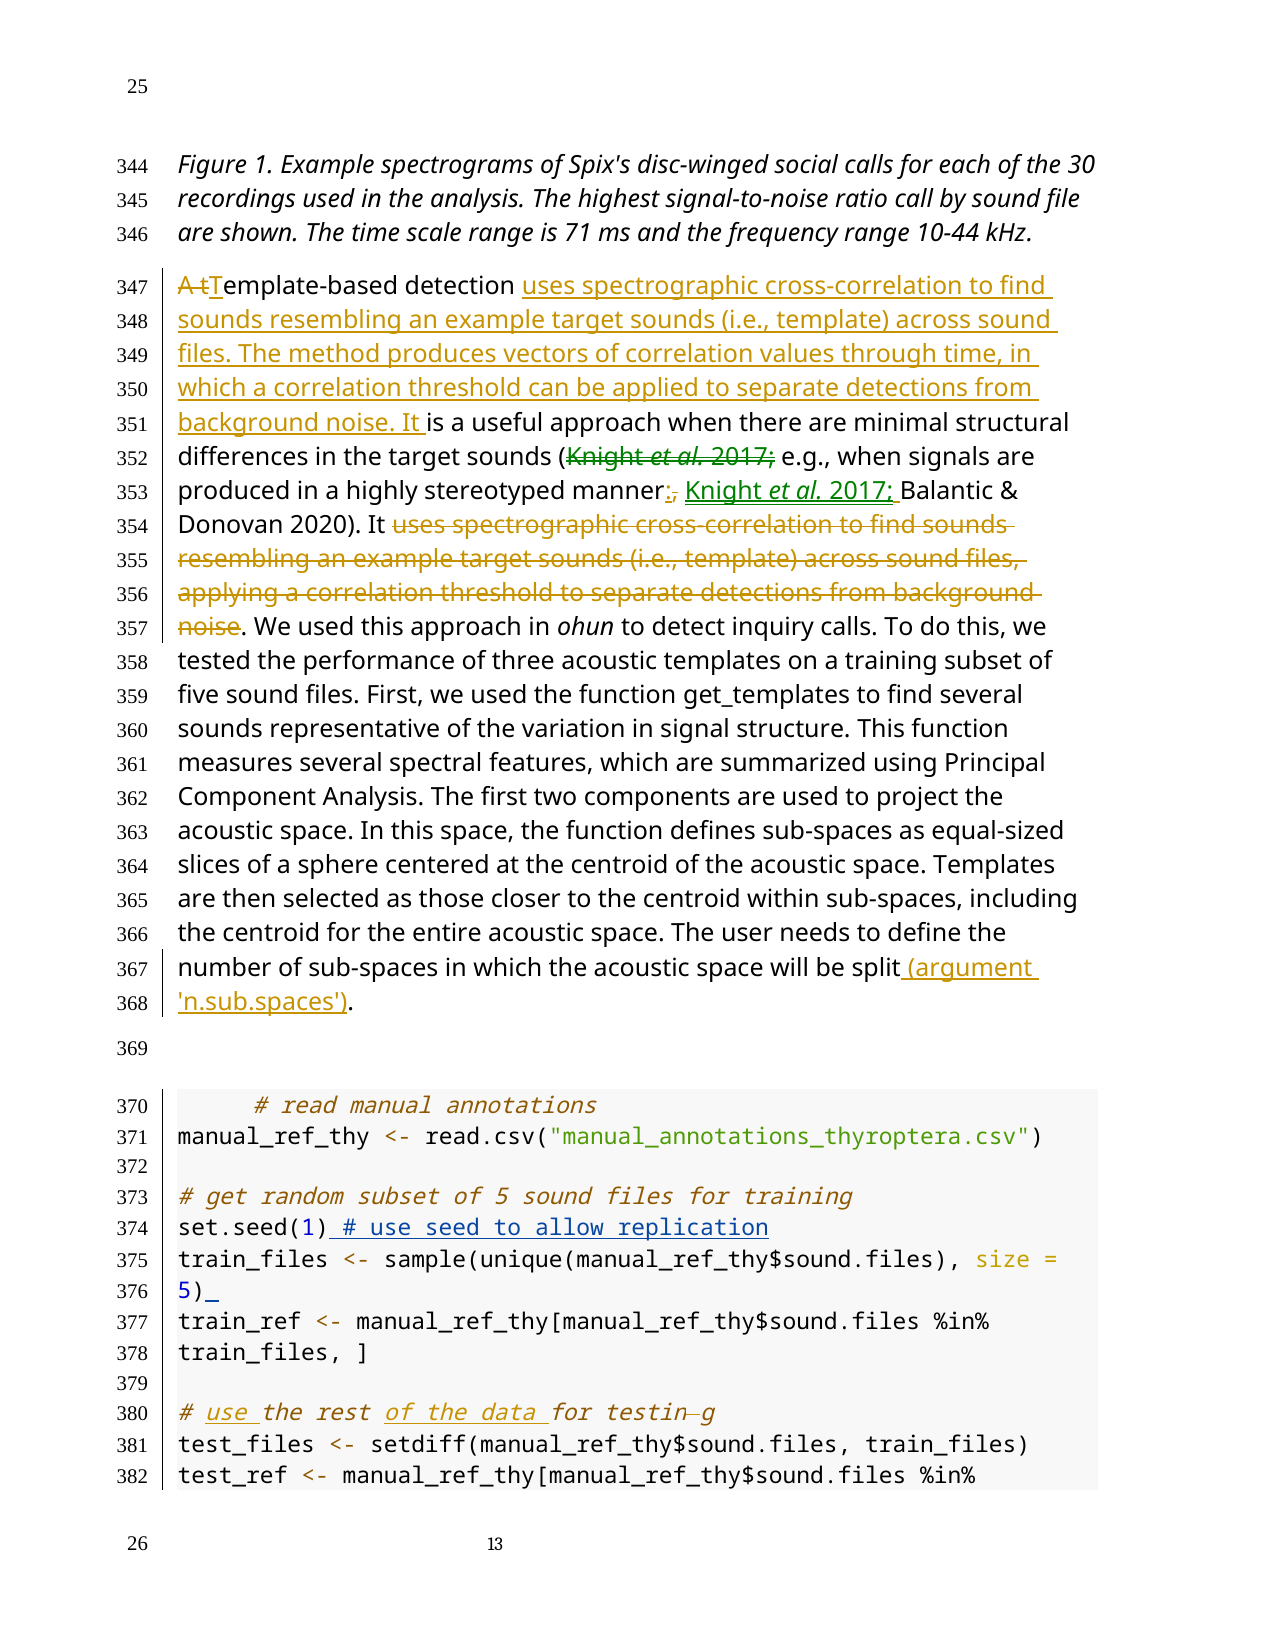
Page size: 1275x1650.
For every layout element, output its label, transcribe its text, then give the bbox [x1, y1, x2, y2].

text Figure 1. Example spectrograms of Spix's disc-winged social calls for each of the 30 recordings used in the analysis. The highest signal-to-noise ratio call by sound file are shown. The time scale range is 71 ms and the frequency range 10-44 kHz. [177, 147, 1098, 249]
text emplate-based detection is a useful approach when there are minimal structural differences in the target sounds ( e.g., when signals are produced in a highly stereotyped manner Balantic & Donovan 2020). It . We used this approach in ohun to detect inquiry calls. To do this, we tested the performance of three acoustic templates on a training subset of five sound files. First, we used the function get_templates to find several sounds representative of the variation in signal structure. This function measures several spectral features, which are summarized using Principal Component Analysis. The first two components are used to project the acoustic space. In this space, the function defines sub-spaces as equal-sized slices of a sphere centered at the centroid of the acoustic space. Templates are then selected as those closer to the centroid within sub-spaces, including the centroid for the entire acoustic space. The user needs to define the number of sub-spaces in which the acoustic space will be split. [177, 268, 1098, 1017]
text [177, 1089, 1098, 1490]
